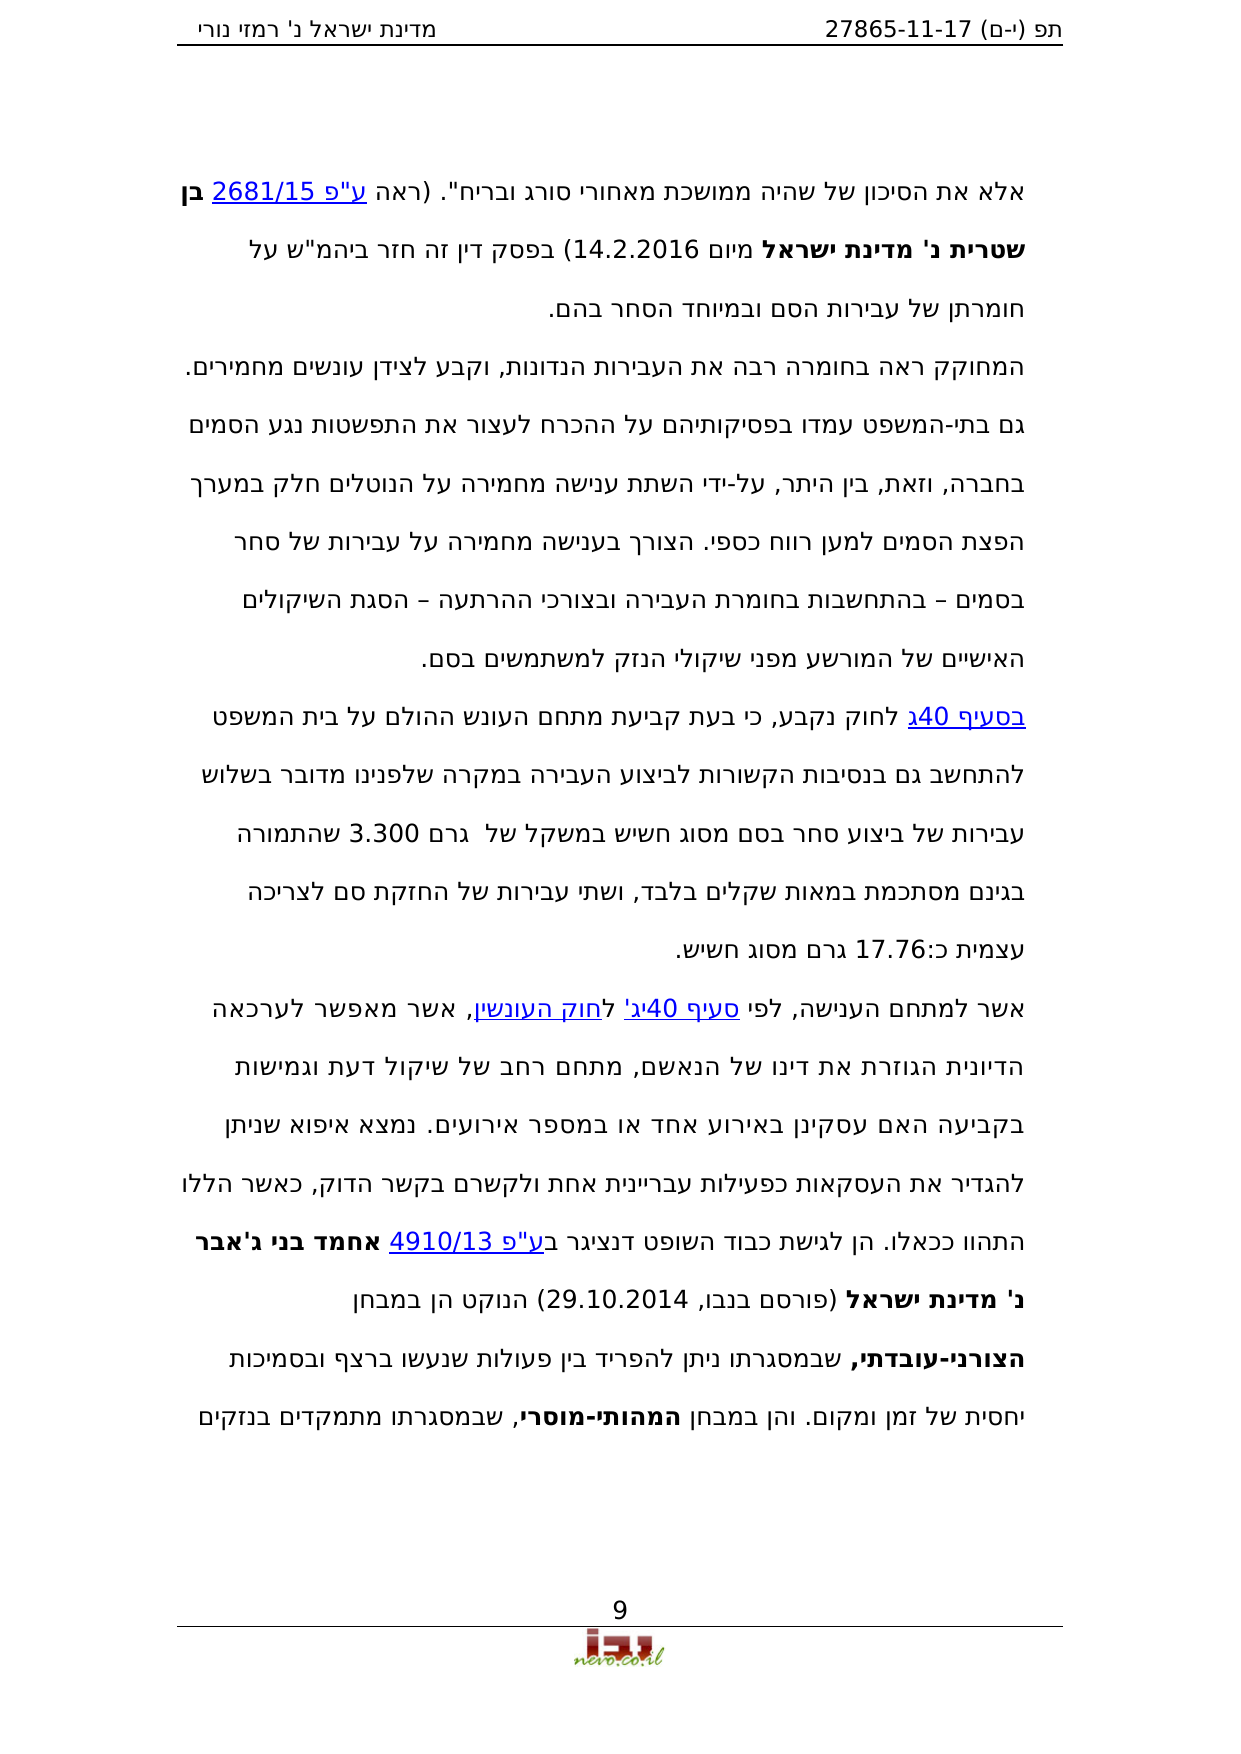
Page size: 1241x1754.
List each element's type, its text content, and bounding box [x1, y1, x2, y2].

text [177, 177, 1026, 323]
text בסעיף 40ג לחוק נקבע, כי בעת קביעת מתחם העונש ההולם על בית המשפט להתחשב גם בנסיבות הקשורות לביצוע העבירה במקרה שלפנינו מדובר בשלוש עבירות של ביצוע סחר בסם מסוג חשיש במשקל של גרם 3.300 שהתמורה בגינם מסתכמת במאות שקלים בלבד, ושתי עבירות של החזקת סם לצריכה עצמית כ:17.76 גרם מסוג חשיש. [177, 702, 1026, 965]
picture [574, 1628, 666, 1667]
text המחוקק ראה בחומרה רבה את העבירות הנדונות, וקבע לצידן עונשים מחמירים. גם בתי-המשפט עמדו בפסיקותיהם על ההכרח לעצור את התפשטות נגע הסמים בחברה, וזאת, בין היתר, על-ידי השתת ענישה מחמירה על הנוטלים חלק במערך הפצת הסמים למען רווח כספי. הצורך בענישה מחמירה על עבירות של סחר בסמים – בהתחשבות בחומרת העבירה ובצורכי ההרתעה – הסגת השיקולים האישיים של המורשע מפני שיקולי הנזק למשתמשים בסם. [177, 352, 1026, 673]
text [177, 994, 1026, 1431]
